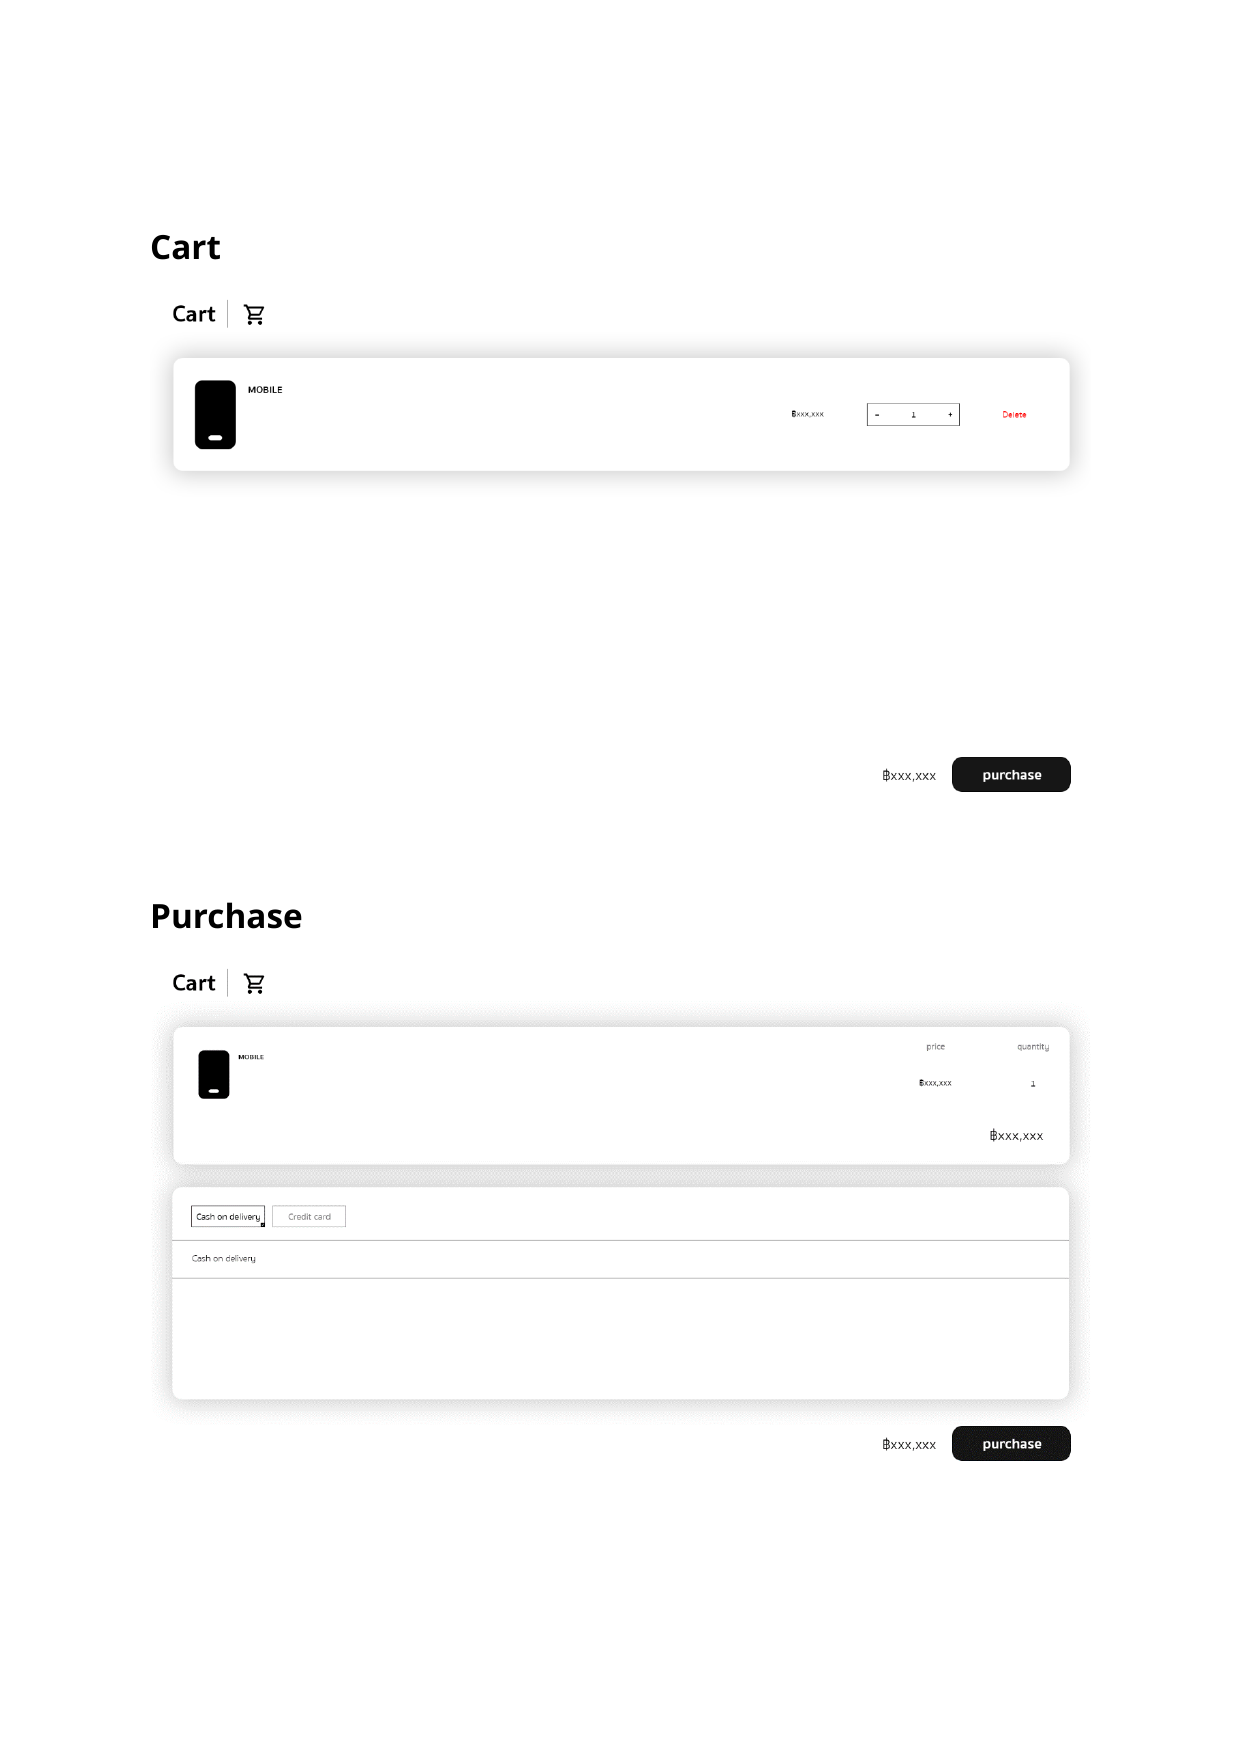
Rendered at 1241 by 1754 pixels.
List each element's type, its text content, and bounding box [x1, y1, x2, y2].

picture [150, 285, 1091, 814]
text Purchase [150, 892, 1090, 938]
text Cart [150, 223, 1090, 269]
picture [150, 954, 1091, 1483]
